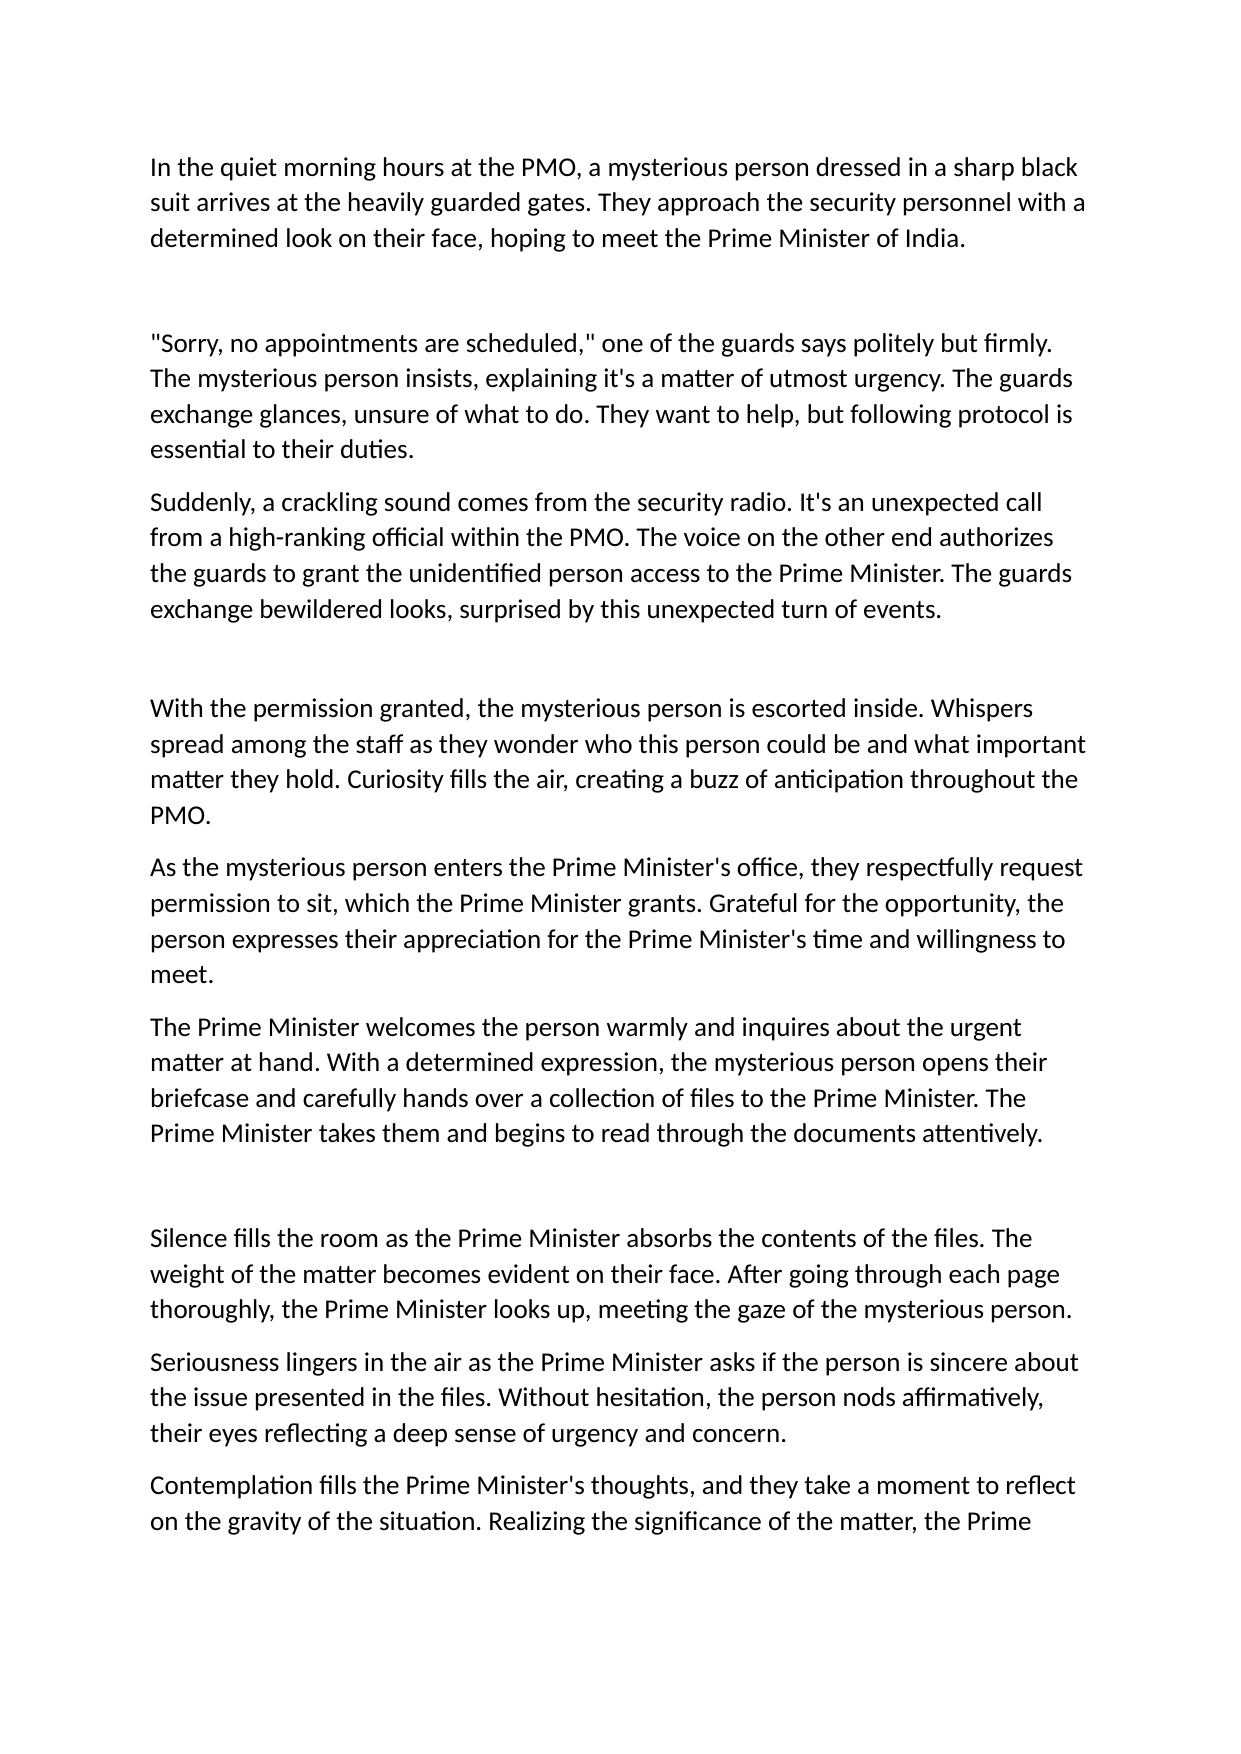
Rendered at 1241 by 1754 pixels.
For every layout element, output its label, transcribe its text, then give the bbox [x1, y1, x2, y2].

text With the permission granted, the mysterious person is escorted inside. Whispers spread among the staff as they wonder who this person could be and what important matter they hold. Curiosity fills the air, creating a buzz of anticipation throughout the PMO. [150, 691, 1090, 831]
text In the quiet morning hours at the PMO, a mysterious person dressed in a sharp black suit arrives at the heavily guarded gates. They approach the security personnel with a determined look on their face, hoping to meet the Prime Minister of India. [150, 150, 1090, 254]
text "Sorry, no appointments are scheduled," one of the guards says politely but firmly. The mysterious person insists, explaining it's a matter of utmost urgency. The guards exchange glances, unsure of what to do. They want to help, but following protocol is essential to their duties. [150, 326, 1090, 466]
text Seriousness lingers in the air as the Prime Minister asks if the person is sincere about the issue presented in the files. Without hesitation, the person nods affirmatively, their eyes reflecting a deep sense of urgency and concern. [150, 1345, 1090, 1449]
text The Prime Minister welcomes the person warmly and inquires about the urgent matter at hand. With a determined expression, the mysterious person opens their briefcase and carefully hands over a collection of files to the Prime Minister. The Prime Minister takes them and begins to read through the documents attentively. [150, 1010, 1090, 1150]
text As the mysterious person enters the Prime Minister's office, they respectfully request permission to sit, which the Prime Minister grants. Grateful for the opportunity, the person expresses their appreciation for the Prime Minister's time and willingness to meet. [150, 851, 1090, 991]
text Silence fills the room as the Prime Minister absorbs the contents of the files. The weight of the matter becomes evident on their face. After going through each page thoroughly, the Prime Minister looks up, meeting the gaze of the mysterious person. [150, 1221, 1090, 1326]
text Suddenly, a crackling sound comes from the security radio. It's an unexpected call from a high-ranking official within the PMO. The voice on the other end authorizes the guards to grant the unidentified person access to the Prime Minister. The guards exchange bewildered looks, surprised by this unexpected turn of events. [150, 485, 1090, 625]
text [150, 1468, 1090, 1537]
